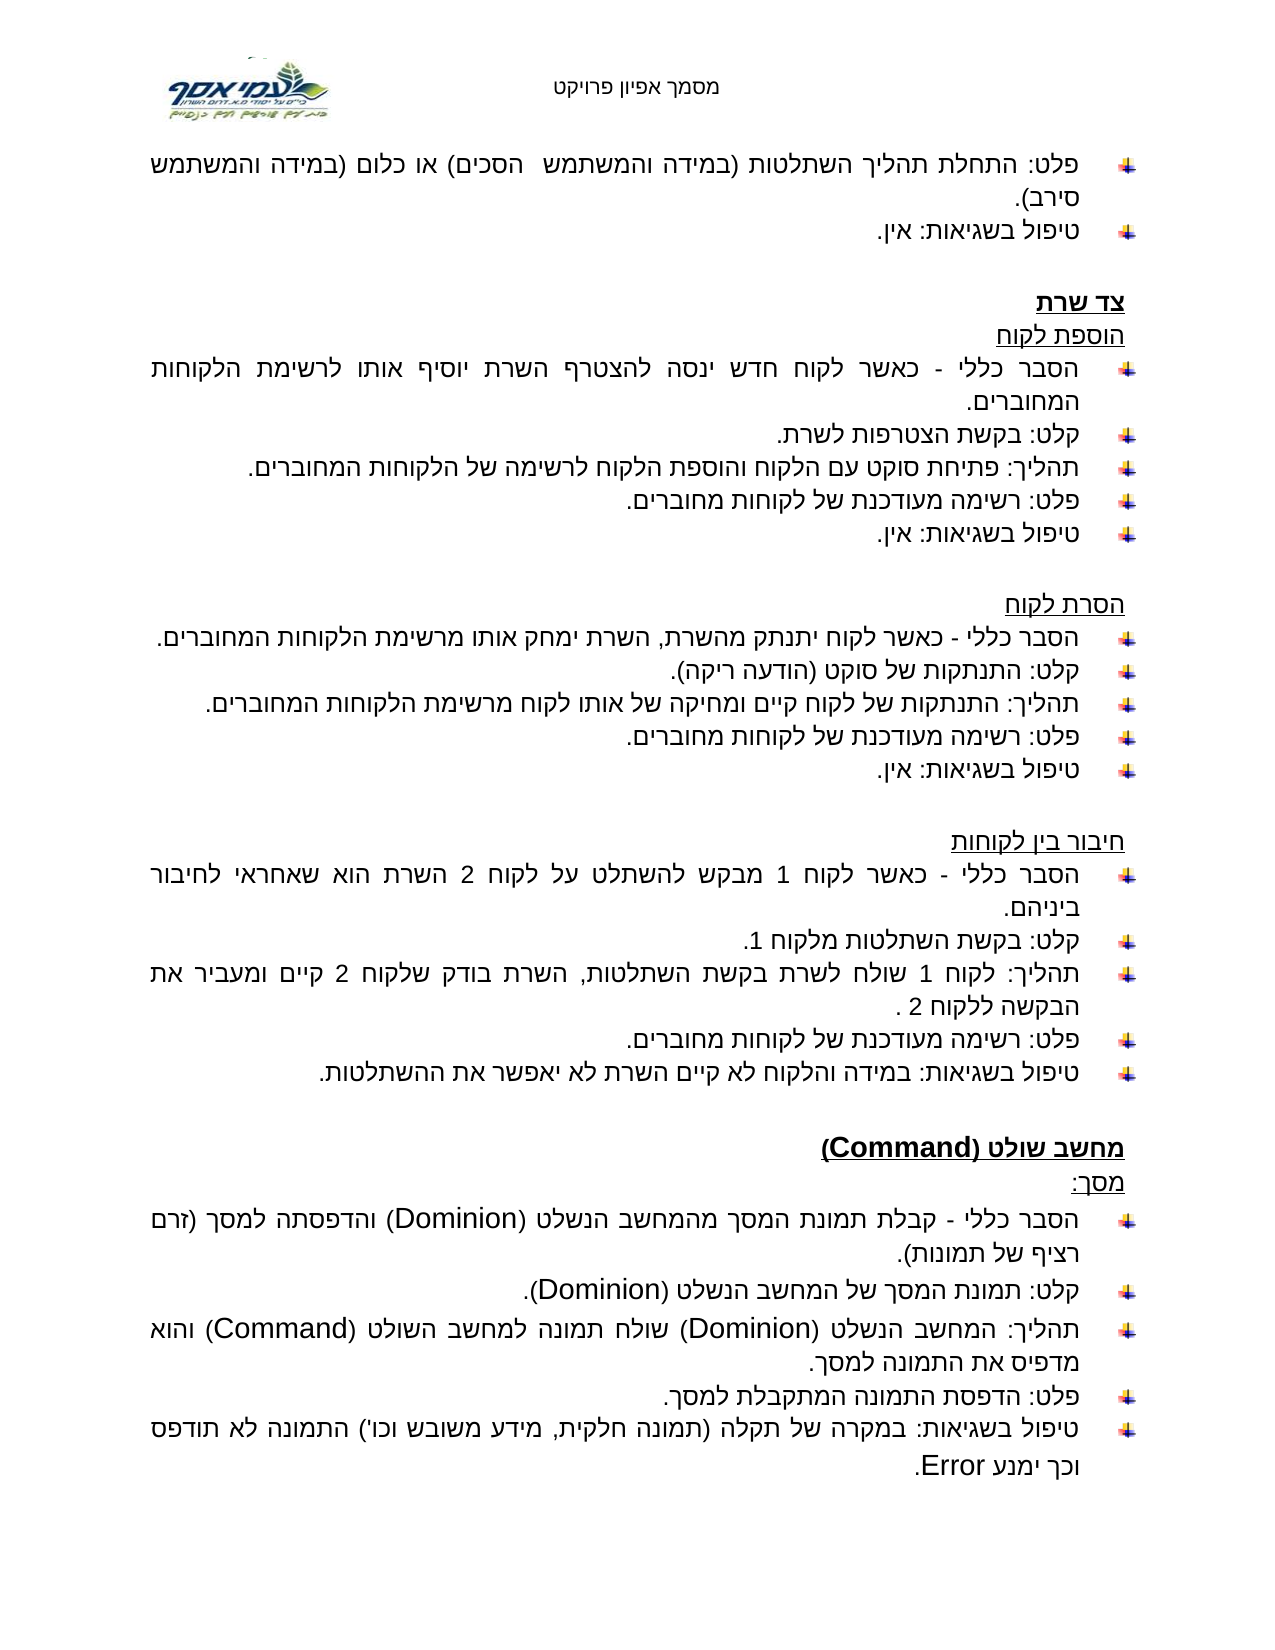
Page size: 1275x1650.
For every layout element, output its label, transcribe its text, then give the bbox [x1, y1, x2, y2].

list טיפול בשגיאות: אין. [150, 216, 1118, 245]
picture [1118, 492, 1136, 510]
list קלט: התנתקות של סוקט (הודעה ריקה). [150, 656, 1118, 685]
list קלט: בקשת השתלטות מלקוח 1. [150, 926, 1118, 955]
list פלט: רשימה מעודכנת של לקוחות מחוברים. [150, 1025, 1118, 1054]
list טיפול בשגיאות: אין. [150, 755, 1118, 784]
text הסרת לקוח [150, 590, 1125, 619]
list תהליך: פתיחת סוקט עם הלקוח והוספת הלקוח לרשימה של הלקוחות המחוברים. [150, 453, 1118, 481]
picture [1118, 1212, 1136, 1229]
picture [1118, 1031, 1136, 1049]
picture [1118, 223, 1136, 240]
list פלט: התחלת תהליך השתלטות (במידה והמשתמש הסכים) או כלום (במידה והמשתמש סירב). [150, 150, 1118, 212]
list פלט: הדפסת התמונה המתקבלת למסך. [150, 1381, 1118, 1410]
picture [1118, 1388, 1136, 1405]
picture [1118, 360, 1136, 377]
list טיפול בשגיאות: במקרה של תקלה (תמונה חלקית, מידע משובש וכו') התמונה לא תודפס וכך ימנע Error. [150, 1414, 1118, 1481]
text מסך: [150, 1168, 1125, 1197]
list הסבר כללי - כאשר לקוח חדש ינסה להצטרף השרת יוסיף אותו לרשימת הלקוחות המחוברים. [150, 354, 1118, 415]
picture [1118, 630, 1136, 647]
text מחשב שולט (Command) [150, 1130, 1125, 1163]
picture [1118, 933, 1136, 950]
text חיבור בין לקוחות [150, 827, 1125, 856]
picture [1118, 156, 1136, 174]
picture [1118, 1065, 1136, 1082]
list קלט: בקשת הצטרפות לשרת. [150, 420, 1118, 448]
picture [1118, 525, 1136, 543]
picture [1118, 965, 1136, 983]
text צד שרת [150, 288, 1125, 316]
picture [1118, 1283, 1136, 1300]
list תהליך: לקוח 1 שולח לשרת בקשת השתלטות, השרת בודק שלקוח 2 קיים ומעביר את הבקשה ללקוח 2 . [150, 959, 1118, 1021]
picture [1118, 663, 1136, 680]
picture [1118, 762, 1136, 779]
list פלט: רשימה מעודכנת של לקוחות מחוברים. [150, 722, 1118, 751]
list טיפול בשגיאות: במידה והלקוח לא קיים השרת לא יאפשר את ההשתלטות. [150, 1058, 1118, 1087]
list הסבר כללי - כאשר לקוח 1 מבקש להשתלט על לקוח 2 השרת הוא שאחראי לחיבור ביניהם. [150, 860, 1118, 922]
picture [1118, 729, 1136, 746]
list קלט: תמונת המסך של המחשב הנשלט (Dominion). [150, 1272, 1118, 1306]
picture [1118, 1421, 1136, 1438]
list הסבר כללי - כאשר לקוח יתנתק מהשרת, השרת ימחק אותו מרשימת הלקוחות המחוברים. [150, 623, 1118, 652]
list תהליך: התנתקות של לקוח קיים ומחיקה של אותו לקוח מרשימת הלקוחות המחוברים. [150, 689, 1118, 718]
list הסבר כללי - קבלת תמונת המסך מהמחשב הנשלט (Dominion) והדפסתה למסך (זרם רציף של תמונות). [150, 1201, 1118, 1268]
text הוספת לקוח [150, 321, 1125, 349]
picture [1118, 696, 1136, 713]
picture [150, 52, 335, 122]
picture [1118, 1321, 1136, 1339]
list טיפול בשגיאות: אין. [150, 519, 1118, 547]
picture [1118, 459, 1136, 477]
list תהליך: המחשב הנשלט (Dominion) שולח תמונה למחשב השולט (Command) והוא מדפיס את התמונה למסך. [150, 1311, 1118, 1377]
list פלט: רשימה מעודכנת של לקוחות מחוברים. [150, 486, 1118, 514]
picture [1118, 866, 1136, 884]
picture [1118, 426, 1136, 444]
